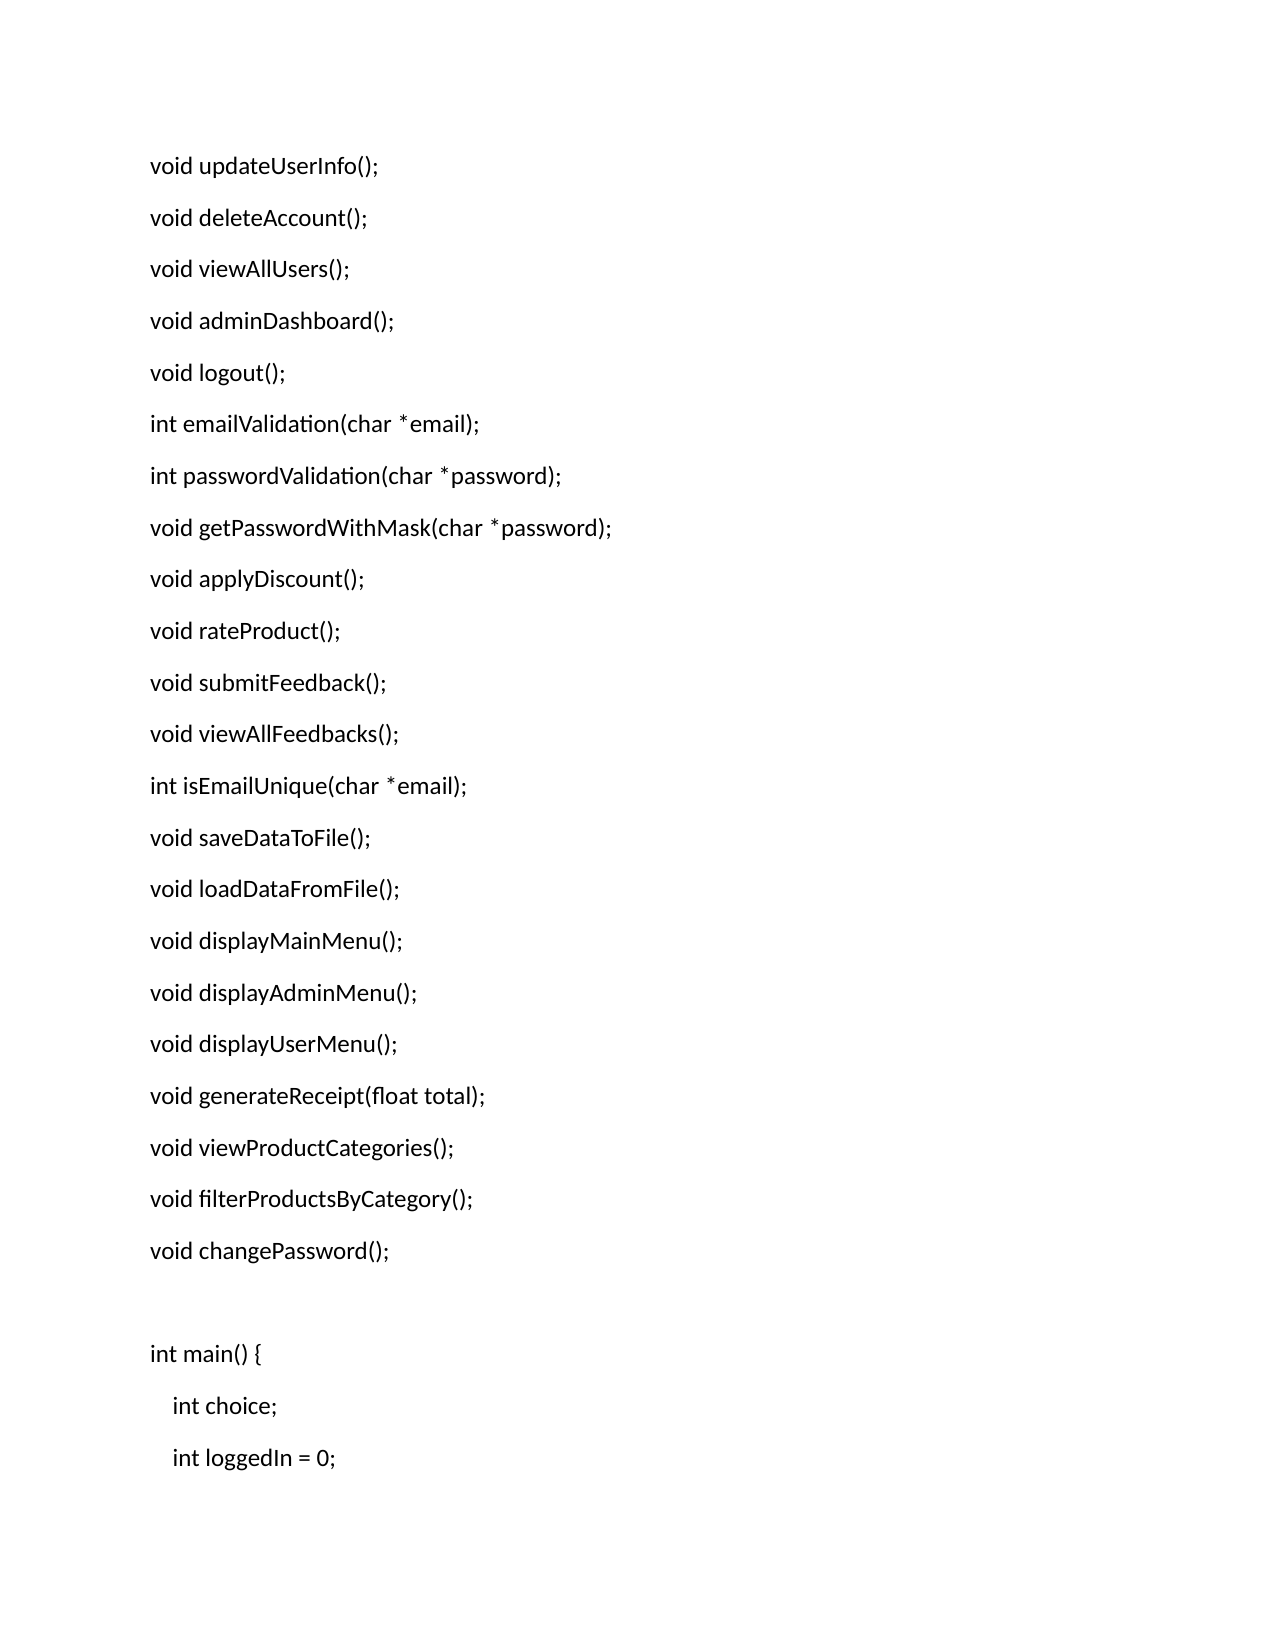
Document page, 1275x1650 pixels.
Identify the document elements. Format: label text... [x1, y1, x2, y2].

text int choice; [150, 1390, 1125, 1421]
text void submitFeedback(); [150, 667, 1125, 697]
text void generateReceipt(float total); [150, 1080, 1125, 1111]
text void viewProductCategories(); [150, 1132, 1125, 1162]
text void rateProduct(); [150, 615, 1125, 646]
text void viewAllFeedbacks(); [150, 718, 1125, 749]
text int emailValidation(char *email); [150, 408, 1125, 439]
text int main() { [150, 1338, 1125, 1369]
text void getPasswordWithMask(char *password); [150, 512, 1125, 542]
text void viewAllUsers(); [150, 253, 1125, 284]
text void applyDiscount(); [150, 563, 1125, 594]
text void loadDataFromFile(); [150, 873, 1125, 904]
text void displayAdminMenu(); [150, 977, 1125, 1007]
text int loggedIn = 0; [150, 1442, 1125, 1472]
text int passwordValidation(char *password); [150, 460, 1125, 491]
text void filterProductsByCategory(); [150, 1183, 1125, 1214]
text void saveDataToFile(); [150, 822, 1125, 852]
text void logout(); [150, 357, 1125, 387]
text int isEmailUnique(char *email); [150, 770, 1125, 801]
text void adminDashboard(); [150, 305, 1125, 336]
text void deleteAccount(); [150, 202, 1125, 232]
text void changePassword(); [150, 1235, 1125, 1266]
text void updateUserInfo(); [150, 150, 1125, 181]
text void displayMainMenu(); [150, 925, 1125, 956]
text void displayUserMenu(); [150, 1028, 1125, 1059]
